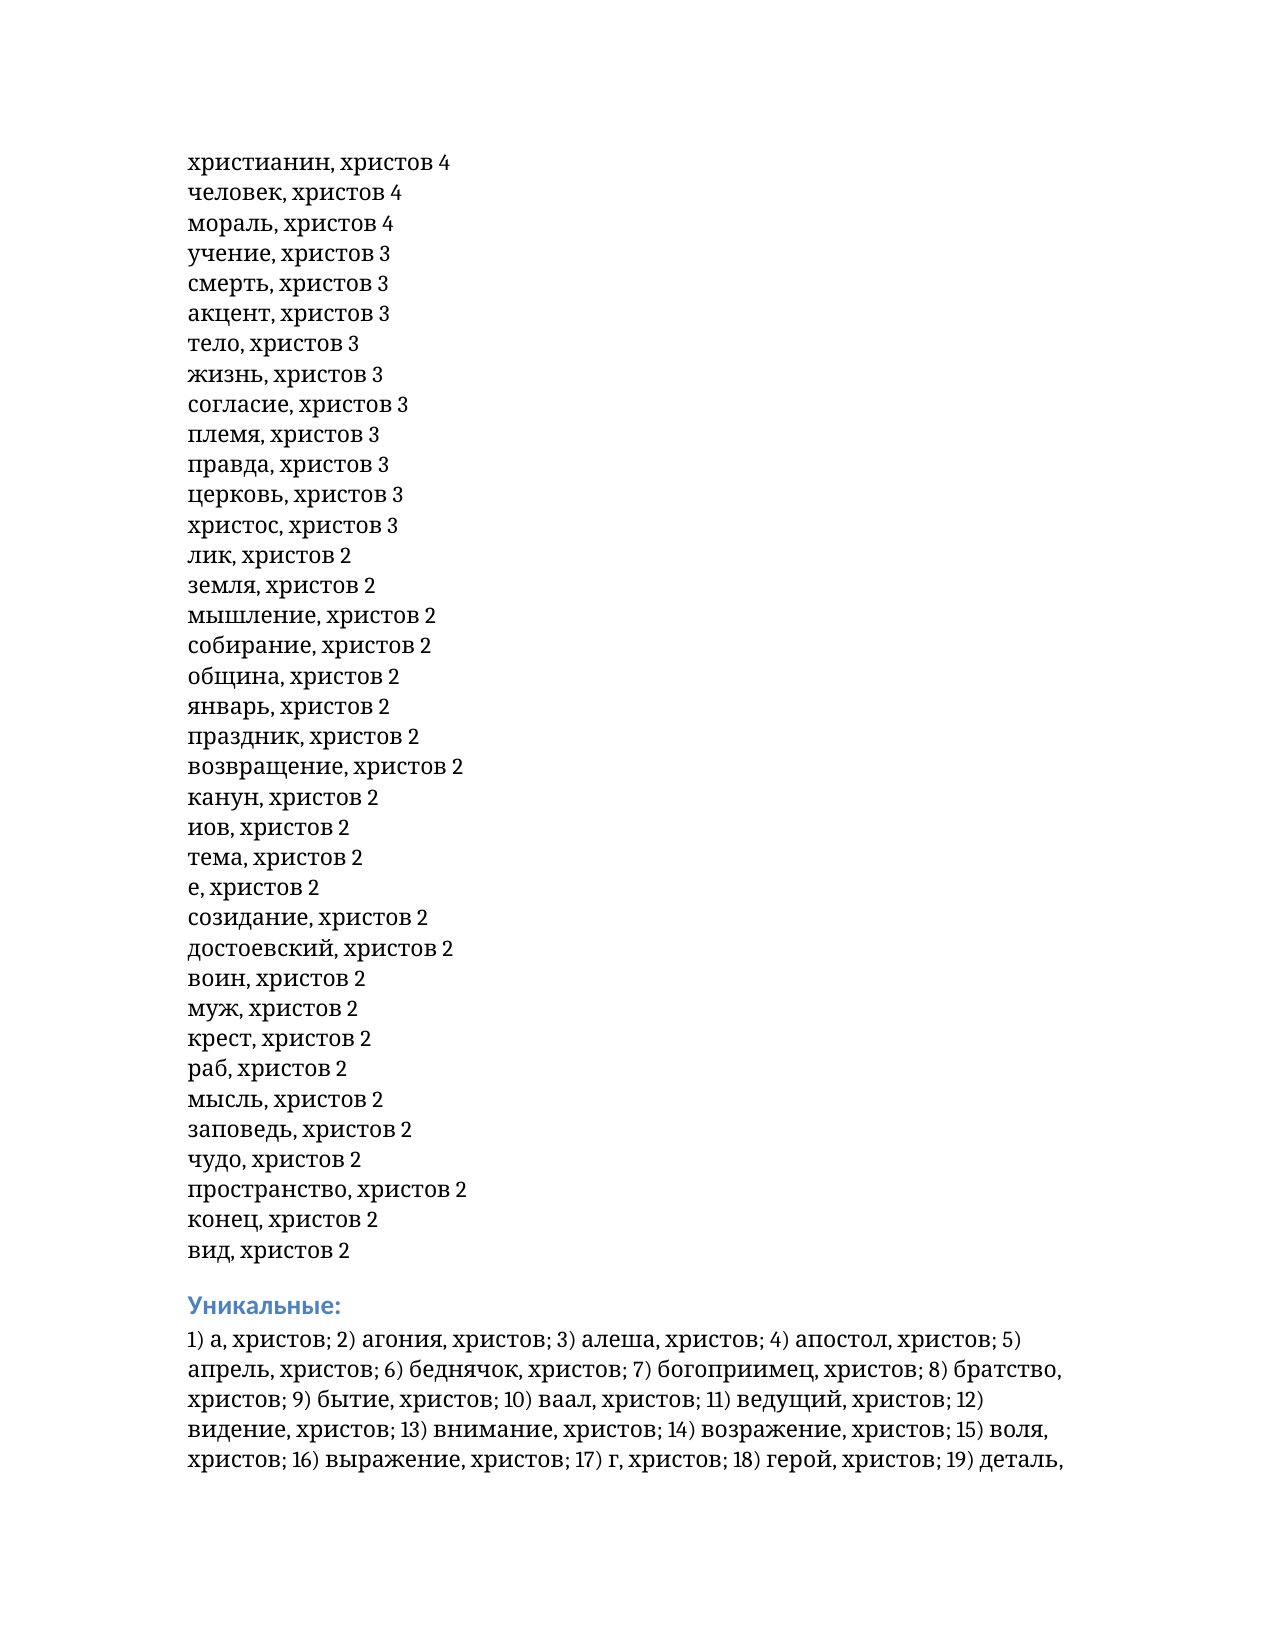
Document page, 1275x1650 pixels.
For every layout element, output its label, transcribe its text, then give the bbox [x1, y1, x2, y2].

subtitle Уникальные: [187, 1288, 1087, 1322]
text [187, 150, 1087, 1264]
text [187, 1326, 1087, 1474]
